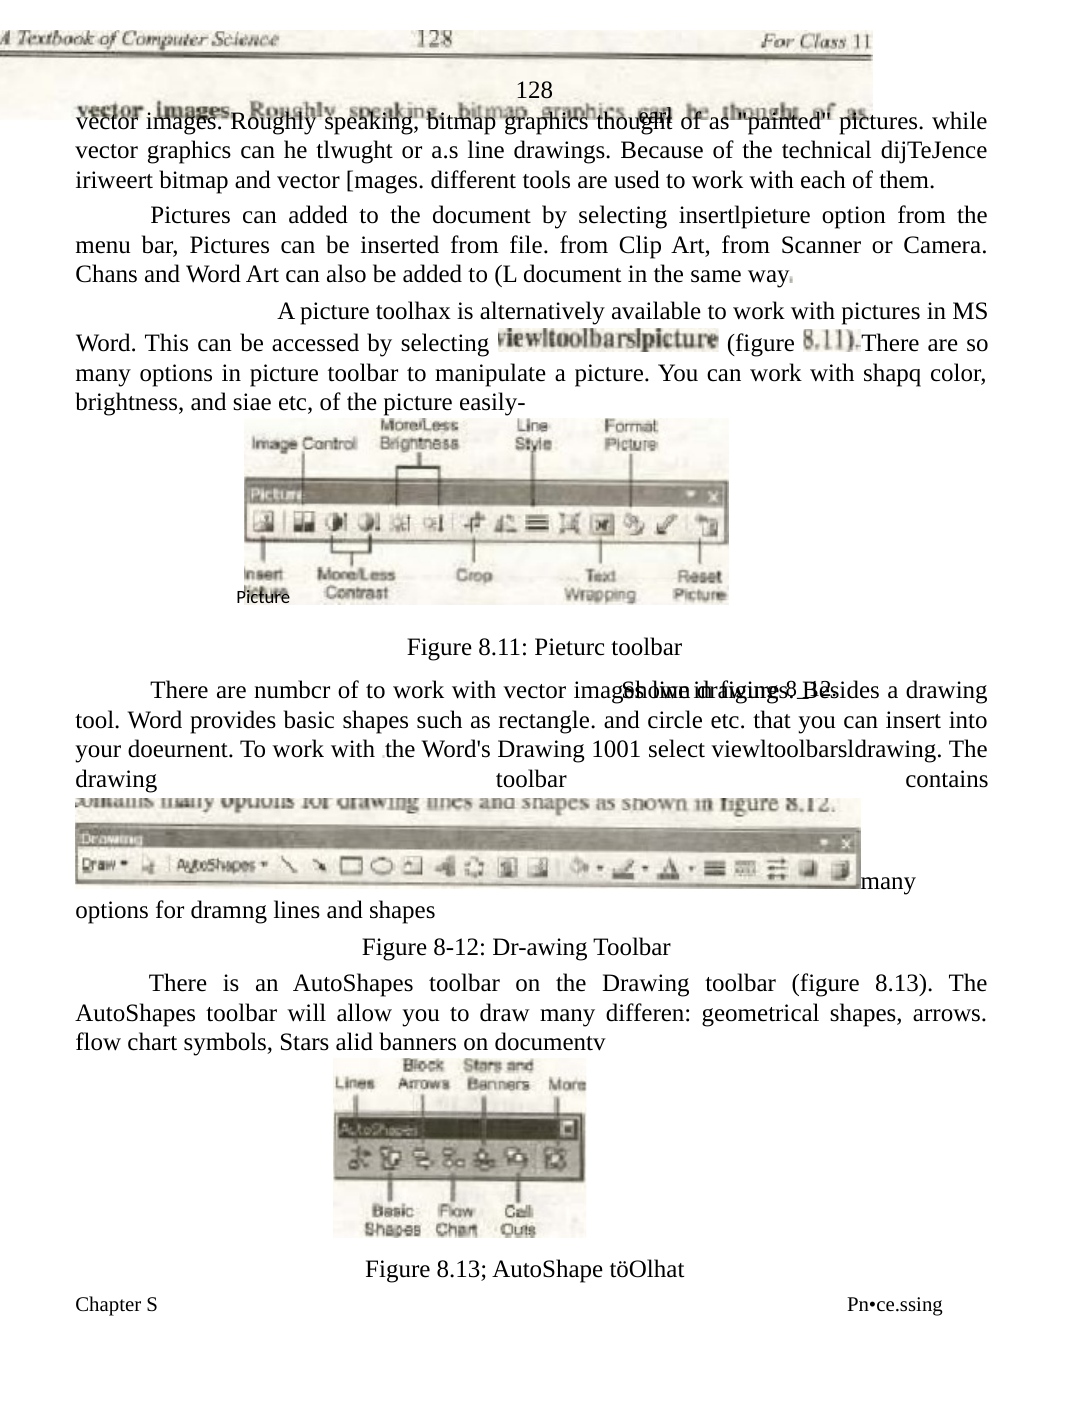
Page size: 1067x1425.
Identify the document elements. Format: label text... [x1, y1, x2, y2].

text Figure 8.13; AutoShape töOlhat [141, 1254, 909, 1282]
text A picture toolhax is alternatively available to work with pictures in MS [78, 296, 988, 325]
text Pictures can added to the document by selecting insertlpieture option from the menu bar, Pictures can be inserted from file. from Clip Art, from Scanner or Camera. Chans and Word Art can also be added to (L document in the same way [75, 200, 988, 288]
picture [333, 1058, 587, 1238]
text Figure 8.11: Pieturc toolbar [141, 632, 948, 661]
picture [498, 328, 719, 352]
text Figure 8-12: Dr-awing Toolbar [141, 932, 891, 961]
text Chapter S Pn•ce.ssing [75, 1292, 988, 1316]
text Word. This can be accessed by selecting (figure There are so many options in picture toolbar to manipulate a picture. You can work with shapq color, brightness, and siae etc, of the picture easily- [75, 328, 988, 416]
text There is an AutoShapes toolbar on the Drawing toolbar (figure 8.13). The AutoShapes toolbar will allow you to draw many differen: geometrical shapes, arrows. flow chart symbols, Stars alid banners on documentv [75, 968, 988, 1056]
picture [0, 30, 873, 120]
picture [803, 329, 861, 352]
picture [75, 798, 861, 889]
text vector images. Roughly speaking, bitmap graphics thought of as "painted" pictures. while vector graphics can he tlwught or a.s line drawings. Because of the technical dijTeJence iriweert bitmap and vector [mages. different tools are used to work with each of them. [75, 106, 988, 194]
picture [244, 418, 729, 605]
